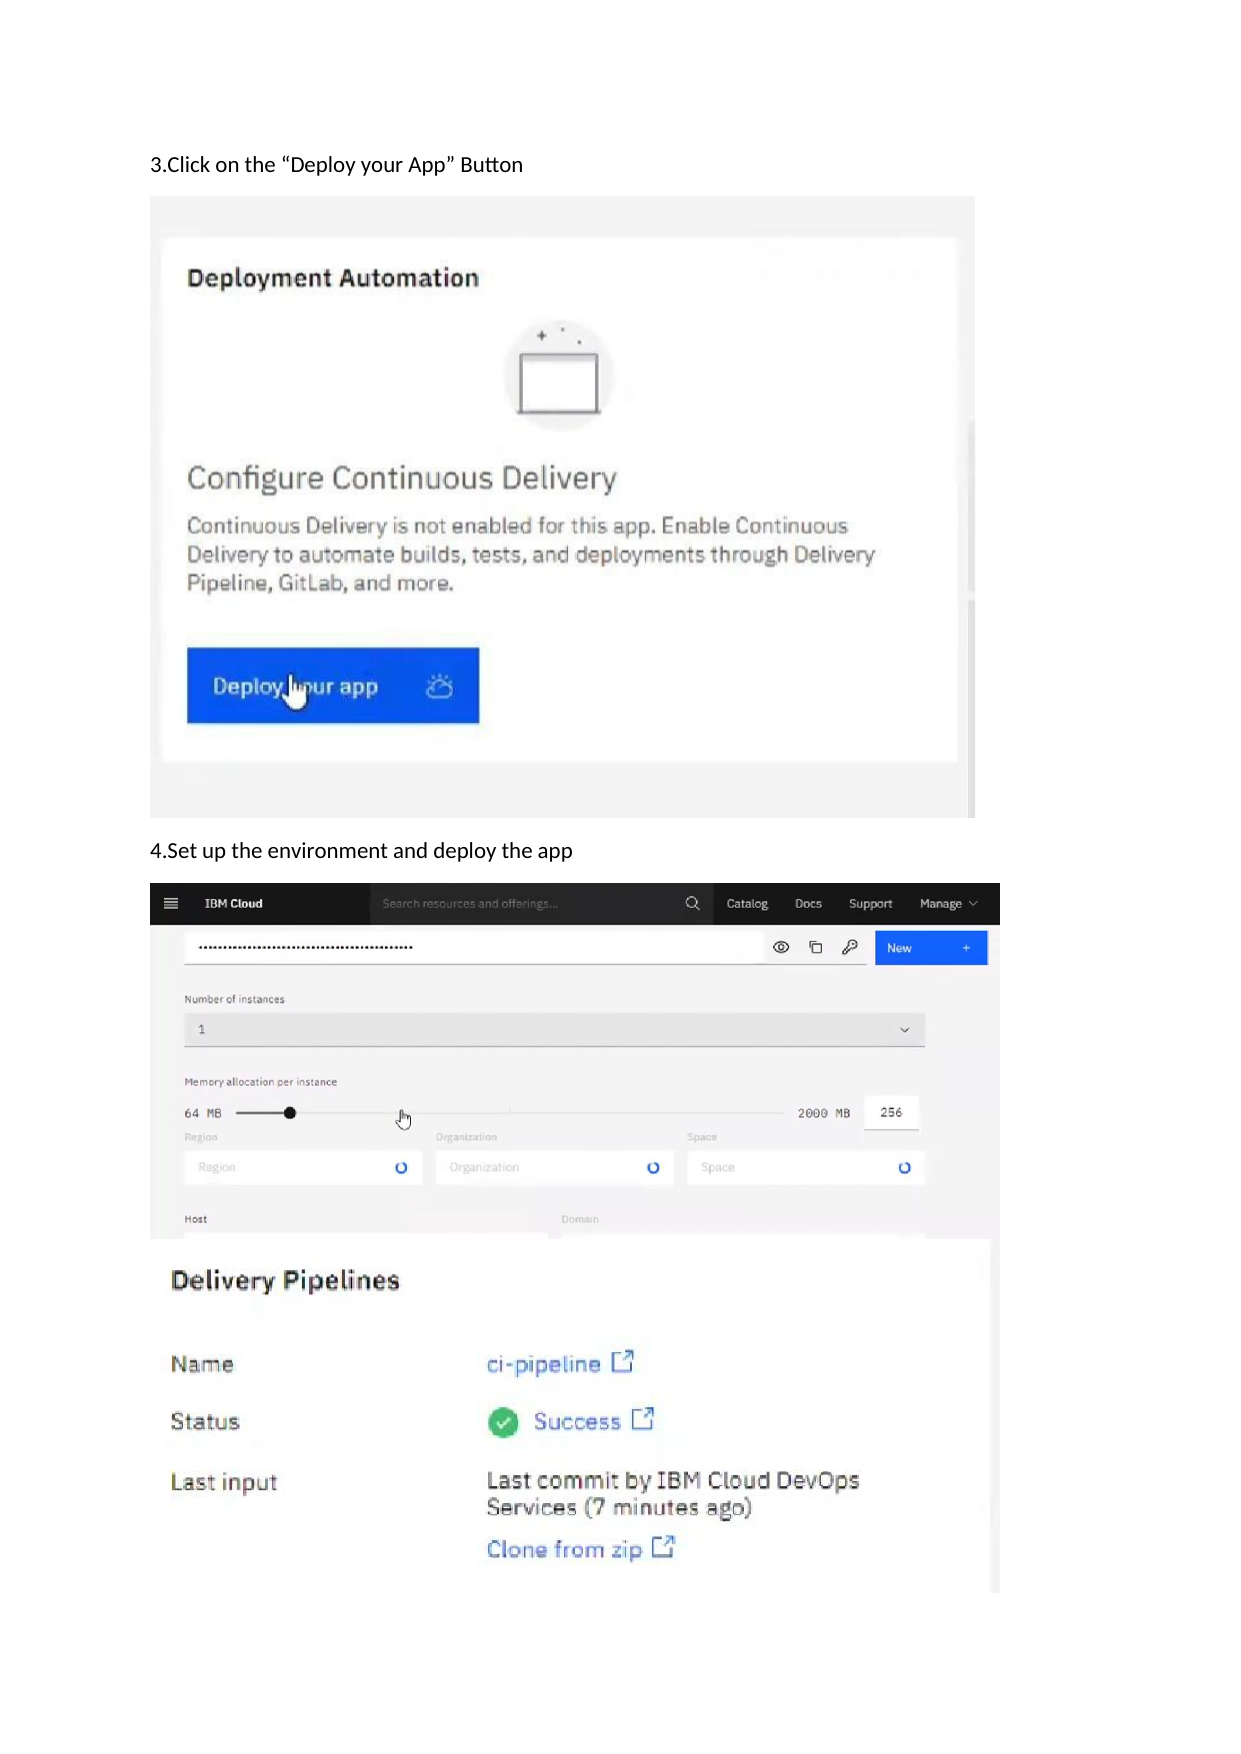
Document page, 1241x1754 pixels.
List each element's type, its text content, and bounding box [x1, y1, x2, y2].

text 4.Set up the environment and deploy the app [150, 836, 1090, 864]
text 3.Click on the “Deploy your App” Button [150, 150, 1090, 178]
picture [150, 196, 976, 818]
picture [150, 883, 1001, 1593]
